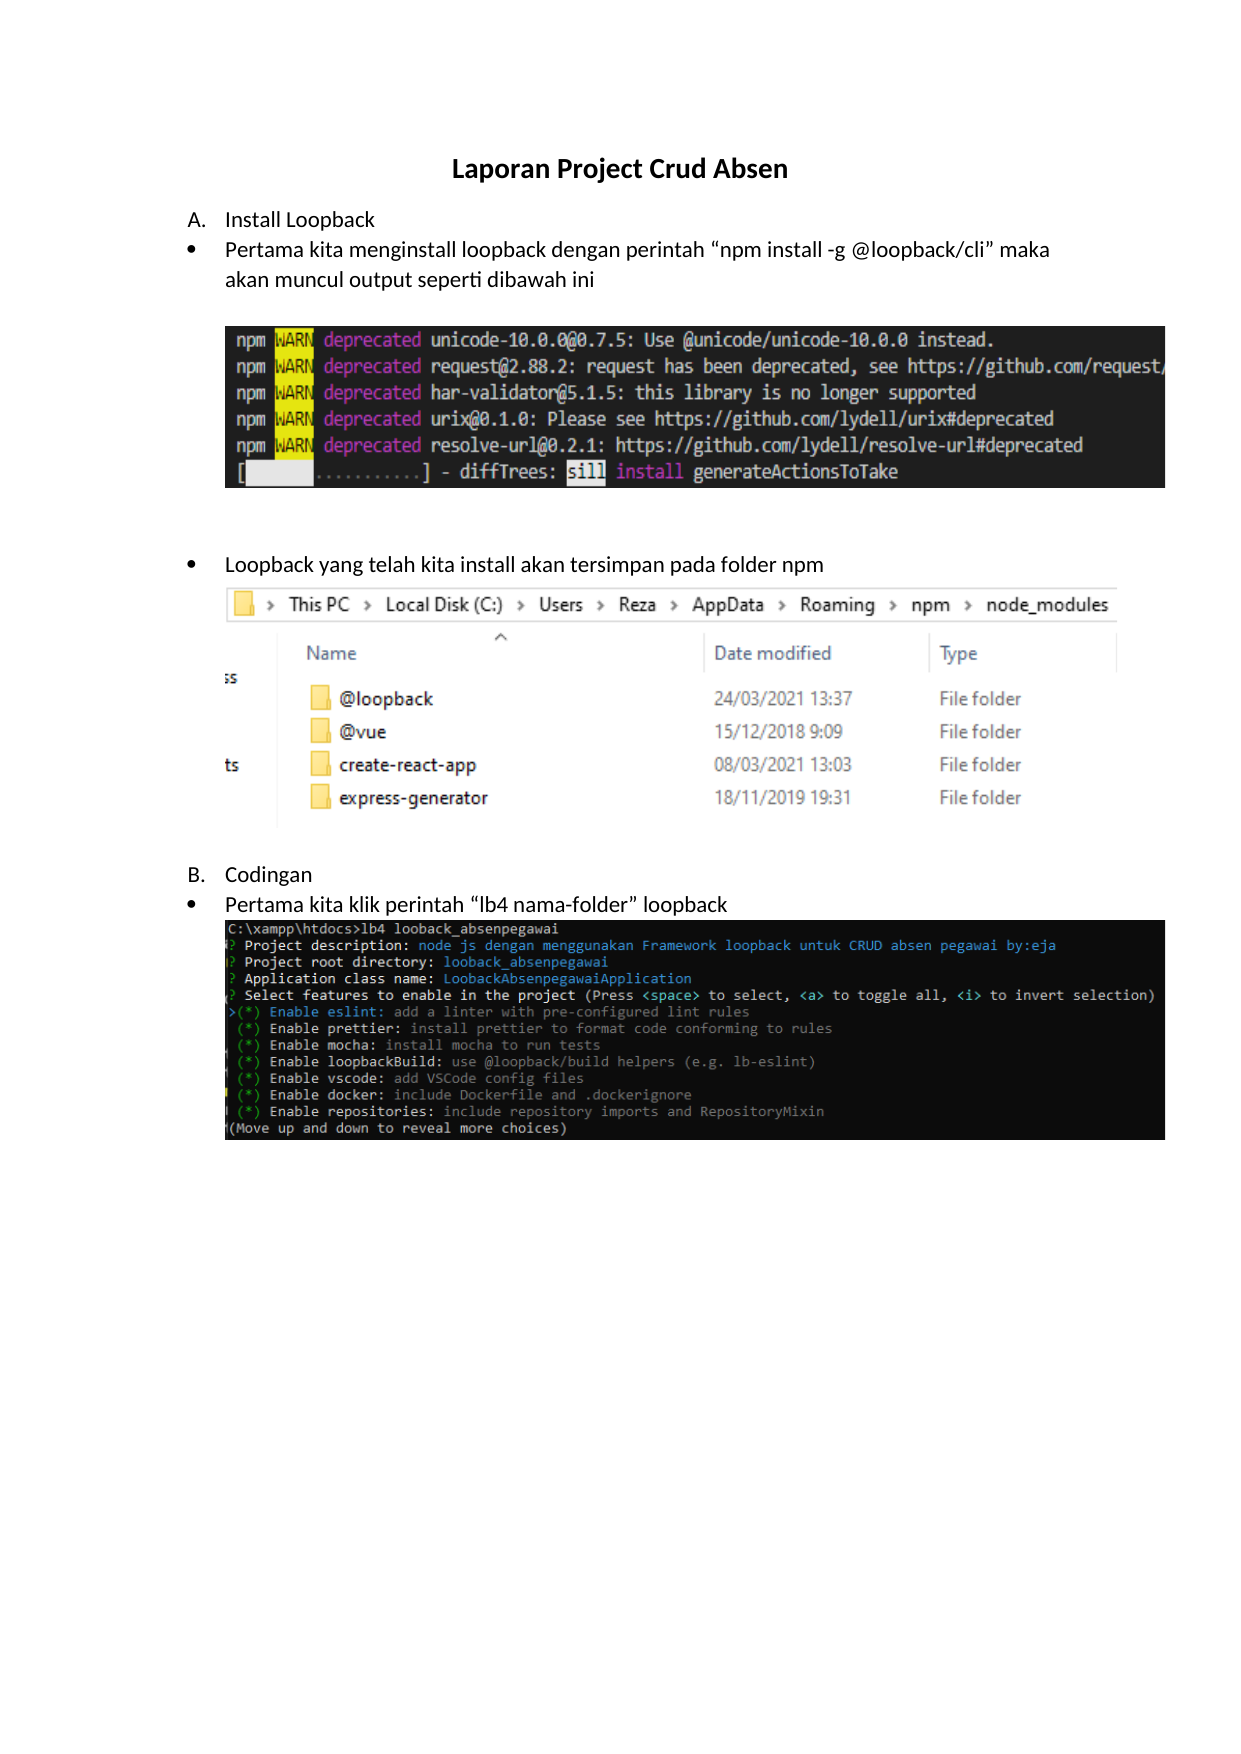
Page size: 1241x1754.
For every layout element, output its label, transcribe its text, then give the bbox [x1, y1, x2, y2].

picture [225, 920, 1166, 1140]
list Codingan [187, 860, 1090, 888]
picture [225, 580, 1118, 828]
list Pertama kita klik perintah “lb4 nama-folder” loopback [187, 890, 1090, 918]
list Loopback yang telah kita install akan tersimpan pada folder npm [187, 551, 1090, 578]
list Pertama kita menginstall loopback dengan perintah “npm install -g @loopback/cli” maka akan muncul output seperti dibawah ini [187, 235, 1090, 293]
text Laporan Project Crud Absen [150, 150, 1090, 186]
picture [225, 326, 1166, 488]
list Install Loopback [187, 205, 1090, 233]
